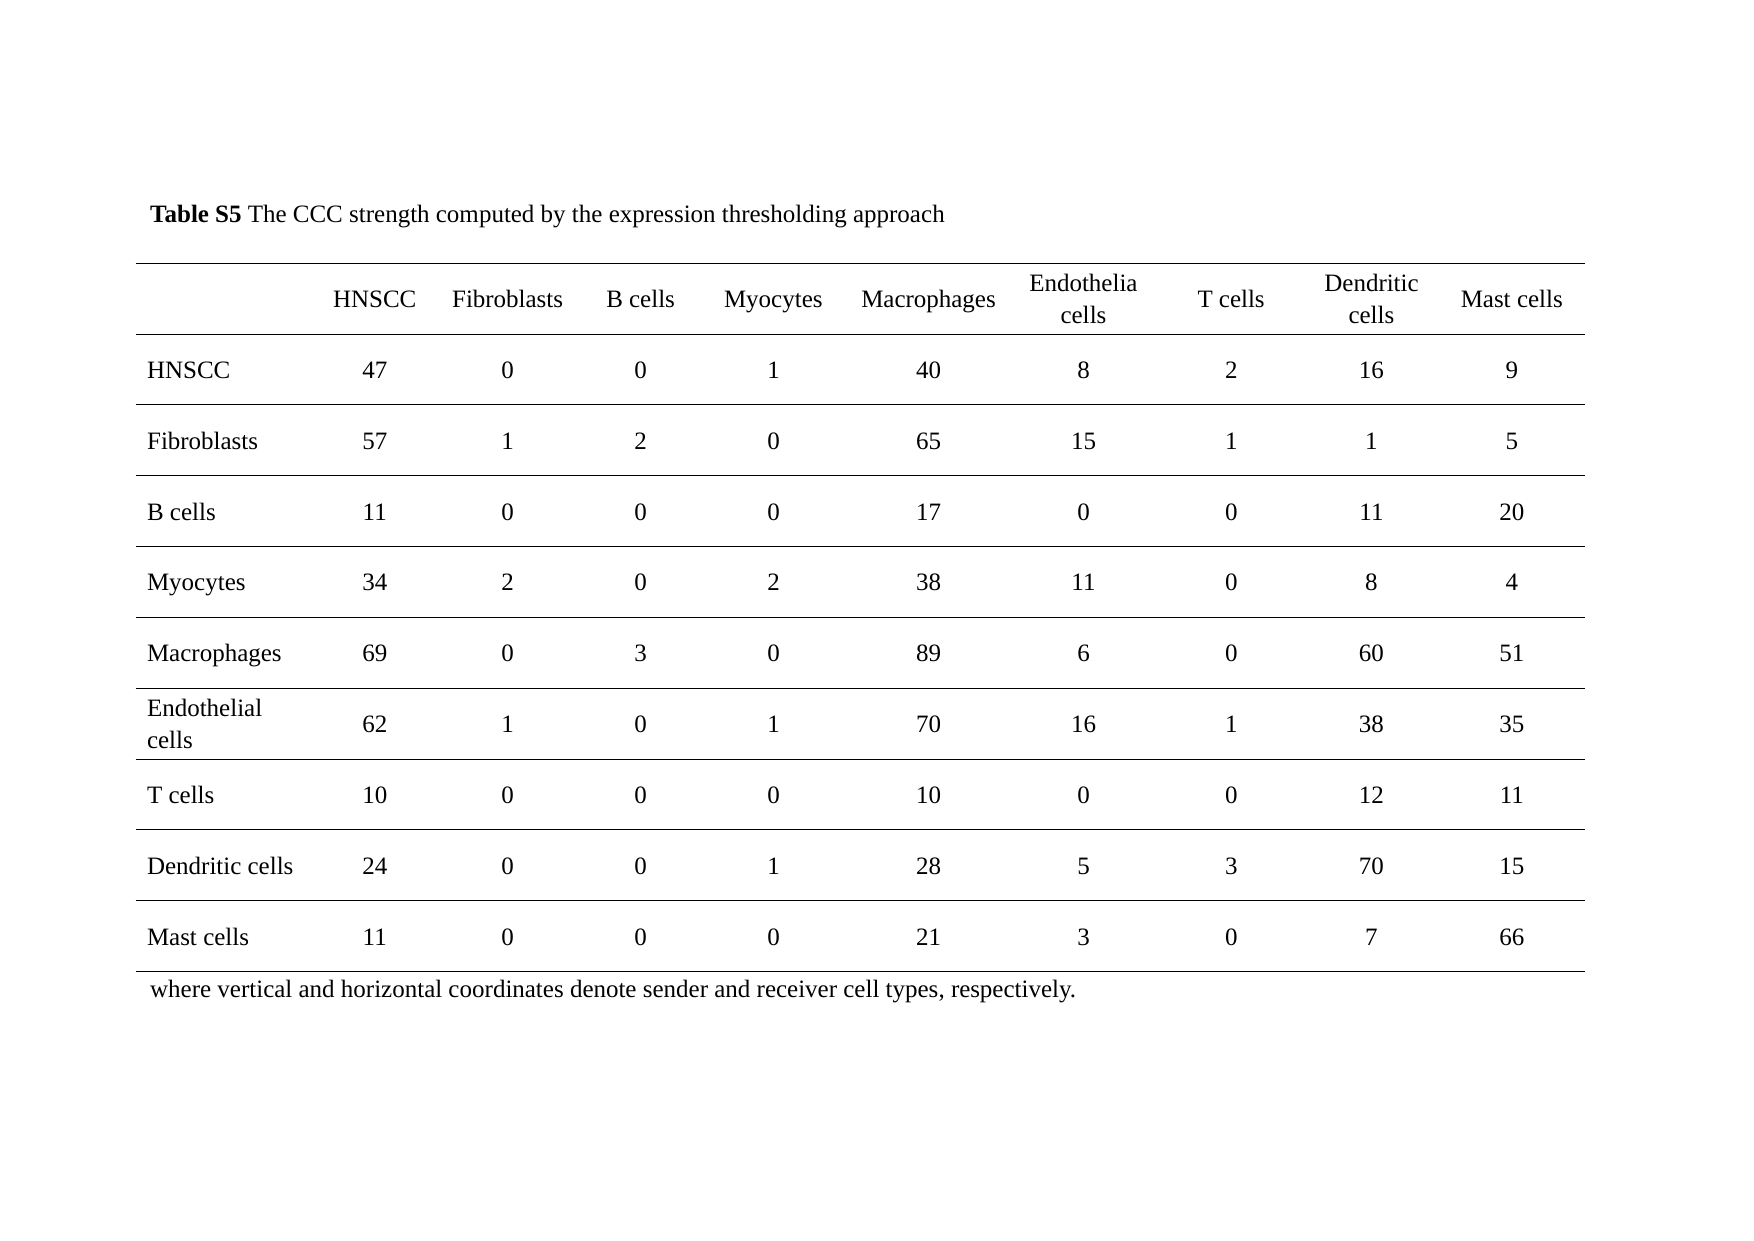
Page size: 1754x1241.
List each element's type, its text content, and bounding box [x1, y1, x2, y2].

table_cell Mast cells [136, 901, 315, 971]
table_cell 0 [581, 830, 699, 900]
table_cell 8 [1305, 547, 1438, 617]
table_cell 2 [434, 547, 581, 617]
table_cell 38 [1305, 689, 1438, 758]
table_cell 70 [847, 689, 1009, 758]
table_cell 51 [1438, 618, 1585, 688]
table_cell 3 [1157, 830, 1305, 900]
table_cell 3 [1010, 901, 1157, 971]
table_cell 0 [699, 901, 847, 971]
table_cell 16 [1305, 335, 1438, 404]
table_cell 0 [581, 901, 699, 971]
table_header Fibroblasts [434, 264, 581, 333]
table_cell 0 [1010, 760, 1157, 829]
table_cell 66 [1438, 901, 1585, 971]
table_cell T cells [136, 760, 315, 829]
table_cell 11 [1438, 760, 1585, 829]
table_cell 8 [1010, 335, 1157, 404]
table_cell 4 [1438, 547, 1585, 617]
table_cell 38 [847, 547, 1009, 617]
table_cell 0 [1010, 476, 1157, 546]
table_cell B cells [136, 476, 315, 546]
table_header HNSCC [315, 264, 433, 333]
table_cell 11 [1010, 547, 1157, 617]
table_cell 15 [1010, 405, 1157, 475]
table_cell Fibroblasts [136, 405, 315, 475]
table_cell 0 [581, 547, 699, 617]
table_cell 1 [434, 689, 581, 758]
table_cell 11 [315, 901, 433, 971]
table_cell 1 [434, 405, 581, 475]
table_cell 1 [699, 335, 847, 404]
table_cell 70 [1305, 830, 1438, 900]
table_cell 0 [434, 335, 581, 404]
table_cell 0 [434, 618, 581, 688]
table_cell 0 [699, 760, 847, 829]
table_cell 34 [315, 547, 433, 617]
table_cell 0 [1157, 618, 1305, 688]
table_cell 2 [1157, 335, 1305, 404]
table_cell Macrophages [136, 618, 315, 688]
table_header B cells [581, 264, 699, 333]
table_cell 0 [699, 618, 847, 688]
table_cell 0 [1157, 901, 1305, 971]
table_header Macrophages [847, 264, 1009, 333]
table_cell 7 [1305, 901, 1438, 971]
table_cell 12 [1305, 760, 1438, 829]
table_cell 10 [315, 760, 433, 829]
table_header Myocytes [699, 264, 847, 333]
table_cell Dendritic cells [136, 830, 315, 900]
table_cell 0 [581, 760, 699, 829]
table_cell 17 [847, 476, 1009, 546]
table_cell 21 [847, 901, 1009, 971]
table_cell 1 [699, 689, 847, 758]
table_cell 6 [1010, 618, 1157, 688]
table_cell 20 [1438, 476, 1585, 546]
table_cell 47 [315, 335, 433, 404]
table_cell 0 [434, 760, 581, 829]
table_cell 0 [1157, 760, 1305, 829]
table_cell 0 [581, 476, 699, 546]
table_cell 0 [1157, 476, 1305, 546]
table_cell 9 [1438, 335, 1585, 404]
table_cell 5 [1438, 405, 1585, 475]
table_header [136, 264, 315, 333]
table_cell 57 [315, 405, 433, 475]
table_cell 3 [581, 618, 699, 688]
table_cell HNSCC [136, 335, 315, 404]
table_cell Endothelial cells [136, 689, 315, 758]
table_cell 0 [581, 335, 699, 404]
table_cell 16 [1010, 689, 1157, 758]
table_cell 69 [315, 618, 433, 688]
table_cell 62 [315, 689, 433, 758]
table_cell 1 [1157, 405, 1305, 475]
table_cell 5 [1010, 830, 1157, 900]
table_cell 1 [1157, 689, 1305, 758]
table_cell 0 [434, 476, 581, 546]
table_cell 0 [434, 901, 581, 971]
table_cell 10 [847, 760, 1009, 829]
table_cell 0 [699, 405, 847, 475]
table_cell Myocytes [136, 547, 315, 617]
table_cell 1 [699, 830, 847, 900]
table_cell 2 [581, 405, 699, 475]
table_cell 24 [315, 830, 433, 900]
text Table S5 The CCC strength computed by the expression thresholding approach [150, 198, 1604, 230]
table_cell 28 [847, 830, 1009, 900]
table_cell 0 [1157, 547, 1305, 617]
table_cell 0 [434, 830, 581, 900]
table_cell 0 [699, 476, 847, 546]
table_cell 1 [1305, 405, 1438, 475]
table_cell 89 [847, 618, 1009, 688]
table_header Endothelia cells [1010, 264, 1157, 333]
table_cell 0 [581, 689, 699, 758]
table_cell 15 [1438, 830, 1585, 900]
table_header Mast cells [1438, 264, 1585, 333]
text where vertical and horizontal coordinates denote sender and receiver cell types, respectively. [150, 972, 1604, 1004]
table_cell 11 [315, 476, 433, 546]
table_header Dendritic cells [1305, 264, 1438, 333]
table_cell 11 [1305, 476, 1438, 546]
table_cell 35 [1438, 689, 1585, 758]
table_header T cells [1157, 264, 1305, 333]
table_cell 2 [699, 547, 847, 617]
table_cell 40 [847, 335, 1009, 404]
table_cell 60 [1305, 618, 1438, 688]
table_cell 65 [847, 405, 1009, 475]
